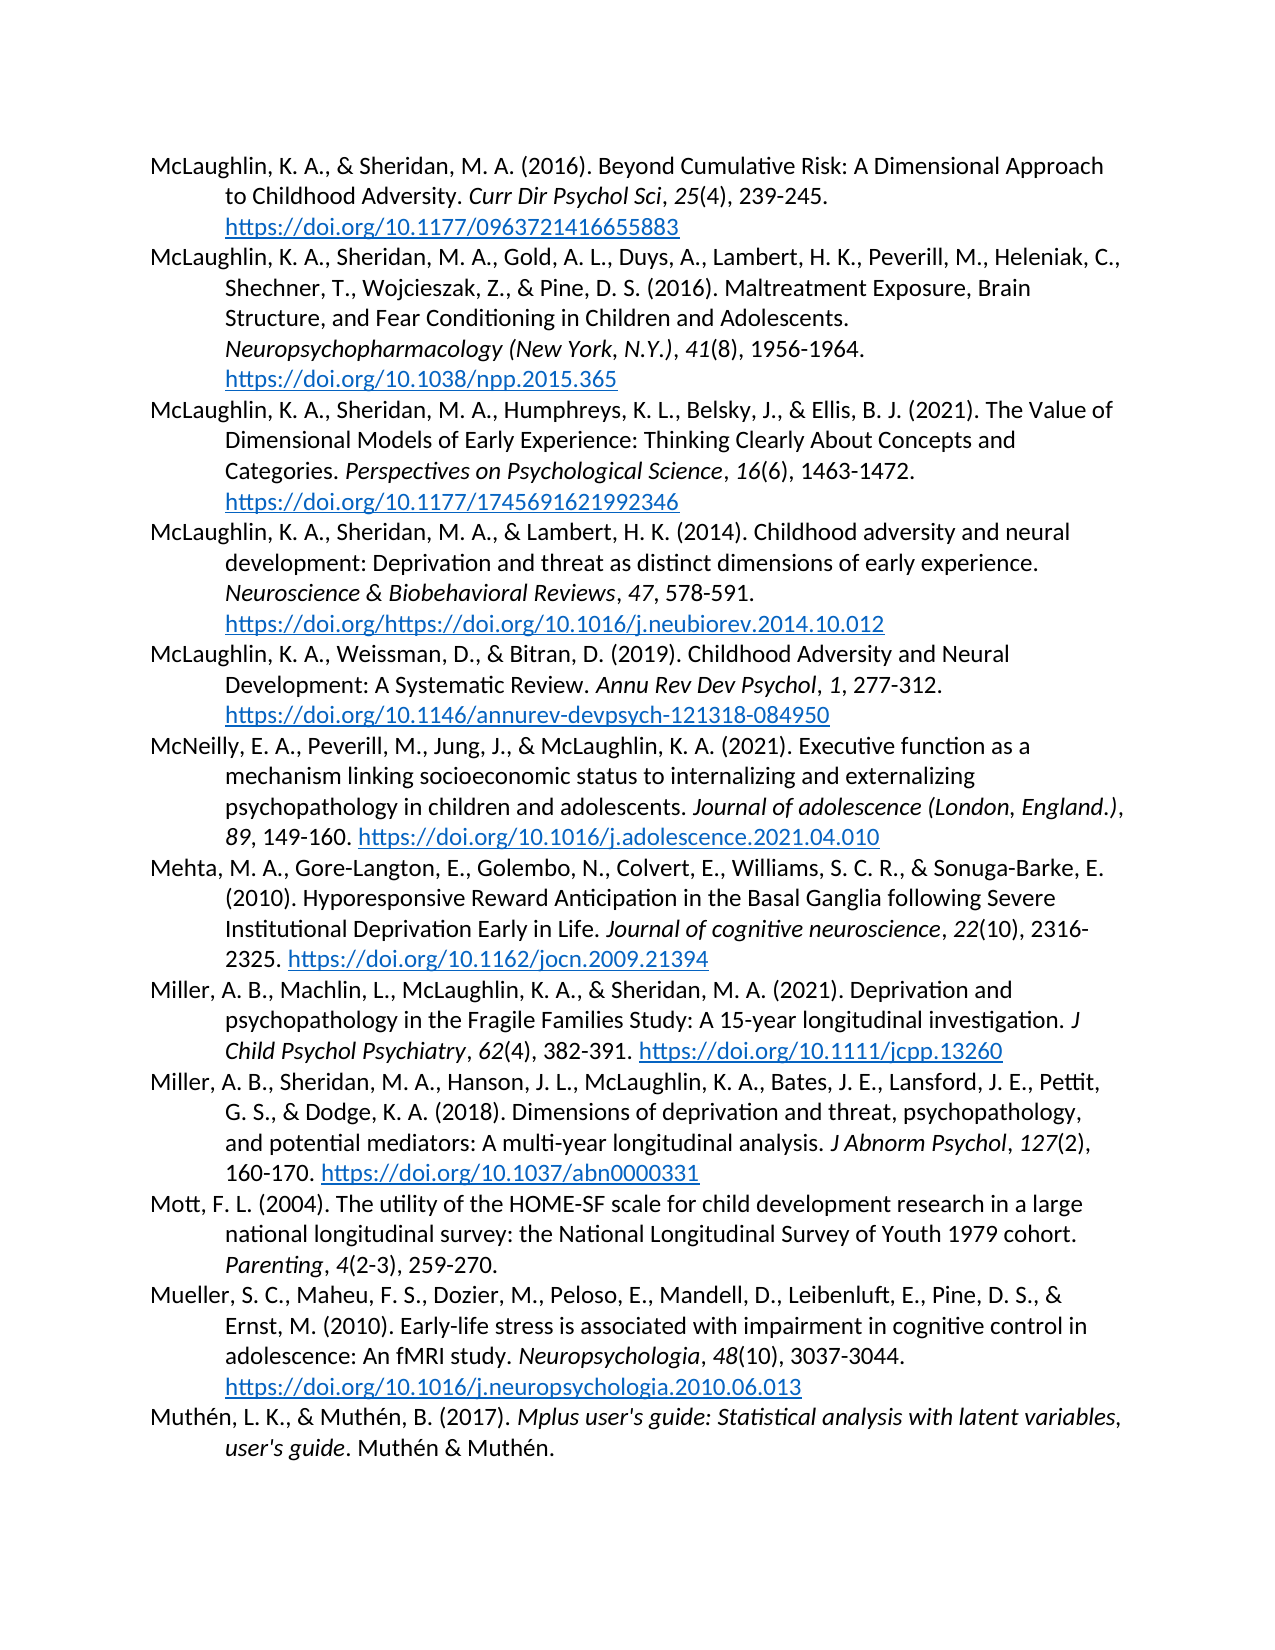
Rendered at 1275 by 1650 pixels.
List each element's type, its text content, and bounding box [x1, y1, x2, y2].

text McLaughlin, K. A., Sheridan, M. A., Gold, A. L., Duys, A., Lambert, H. K., Peverill, M., Heleniak, C., Shechner, T., Wojcieszak, Z., & Pine, D. S. (2016). Maltreatment Exposure, Brain Structure, and Fear Conditioning in Children and Adolescents. Neuropsychopharmacology (New York, N.Y.), 41(8), 1956-1964. https://doi.org/10.1038/npp.2015.365 [150, 242, 1125, 394]
text Miller, A. B., Sheridan, M. A., Hanson, J. L., McLaughlin, K. A., Bates, J. E., Lansford, J. E., Pettit, G. S., & Dodge, K. A. (2018). Dimensions of deprivation and threat, psychopathology, and potential mediators: A multi-year longitudinal analysis. J Abnorm Psychol, 127(2), 160-170. https://doi.org/10.1037/abn0000331 [150, 1066, 1125, 1188]
text Muthén, L. K., & Muthén, B. (2017). Mplus user's guide: Statistical analysis with latent variables, user's guide. Muthén & Muthén. [150, 1401, 1125, 1462]
text Mehta, M. A., Gore-Langton, E., Golembo, N., Colvert, E., Williams, S. C. R., & Sonuga-Barke, E. (2010). Hyporesponsive Reward Anticipation in the Basal Ganglia following Severe Institutional Deprivation Early in Life. Journal of cognitive neuroscience, 22(10), 2316-2325. https://doi.org/10.1162/jocn.2009.21394 [150, 852, 1125, 974]
text McNeilly, E. A., Peverill, M., Jung, J., & McLaughlin, K. A. (2021). Executive function as a mechanism linking socioeconomic status to internalizing and externalizing psychopathology in children and adolescents. Journal of adolescence (London, England.), 89, 149-160. https://doi.org/10.1016/j.adolescence.2021.04.010 [150, 730, 1125, 852]
text McLaughlin, K. A., & Sheridan, M. A. (2016). Beyond Cumulative Risk: A Dimensional Approach to Childhood Adversity. Curr Dir Psychol Sci, 25(4), 239-245. https://doi.org/10.1177/0963721416655883 [150, 150, 1125, 242]
text McLaughlin, K. A., Sheridan, M. A., Humphreys, K. L., Belsky, J., & Ellis, B. J. (2021). The Value of Dimensional Models of Early Experience: Thinking Clearly About Concepts and Categories. Perspectives on Psychological Science, 16(6), 1463-1472. https://doi.org/10.1177/1745691621992346 [150, 394, 1125, 516]
text Miller, A. B., Machlin, L., McLaughlin, K. A., & Sheridan, M. A. (2021). Deprivation and psychopathology in the Fragile Families Study: A 15-year longitudinal investigation. J Child Psychol Psychiatry, 62(4), 382-391. https://doi.org/10.1111/jcpp.13260 [150, 974, 1125, 1066]
text Mott, F. L. (2004). The utility of the HOME-SF scale for child development research in a large national longitudinal survey: the National Longitudinal Survey of Youth 1979 cohort. Parenting, 4(2-3), 259-270. [150, 1188, 1125, 1279]
text McLaughlin, K. A., Sheridan, M. A., & Lambert, H. K. (2014). Childhood adversity and neural development: Deprivation and threat as distinct dimensions of early experience. Neuroscience & Biobehavioral Reviews, 47, 578-591. https://doi.org/https://doi.org/10.1016/j.neubiorev.2014.10.012 [150, 516, 1125, 638]
text Mueller, S. C., Maheu, F. S., Dozier, M., Peloso, E., Mandell, D., Leibenluft, E., Pine, D. S., & Ernst, M. (2010). Early-life stress is associated with impairment in cognitive control in adolescence: An fMRI study. Neuropsychologia, 48(10), 3037-3044. https://doi.org/10.1016/j.neuropsychologia.2010.06.013 [150, 1279, 1125, 1401]
text McLaughlin, K. A., Weissman, D., & Bitran, D. (2019). Childhood Adversity and Neural Development: A Systematic Review. Annu Rev Dev Psychol, 1, 277-312. https://doi.org/10.1146/annurev-devpsych-121318-084950 [150, 638, 1125, 730]
